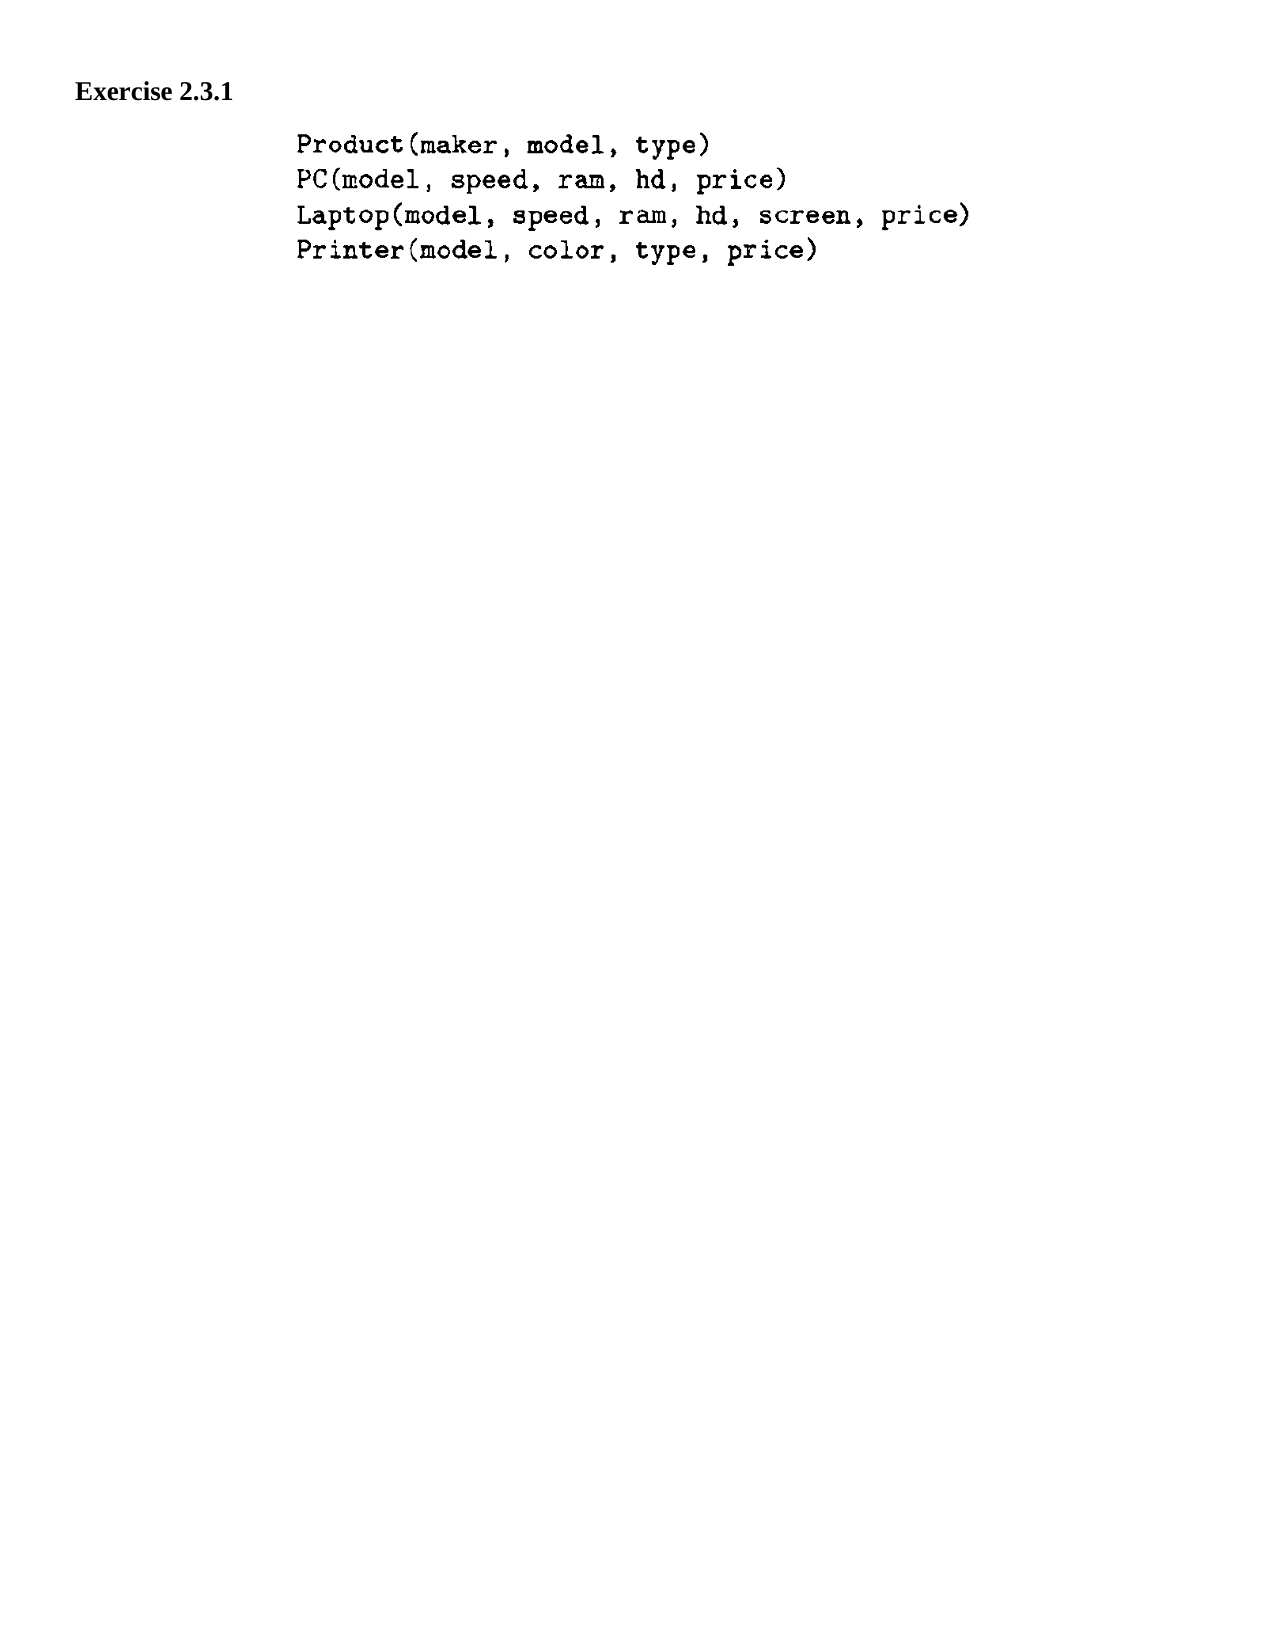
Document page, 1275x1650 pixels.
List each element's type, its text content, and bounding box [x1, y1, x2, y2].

picture [279, 125, 996, 276]
text Exercise 2.3.1 [75, 75, 1200, 106]
